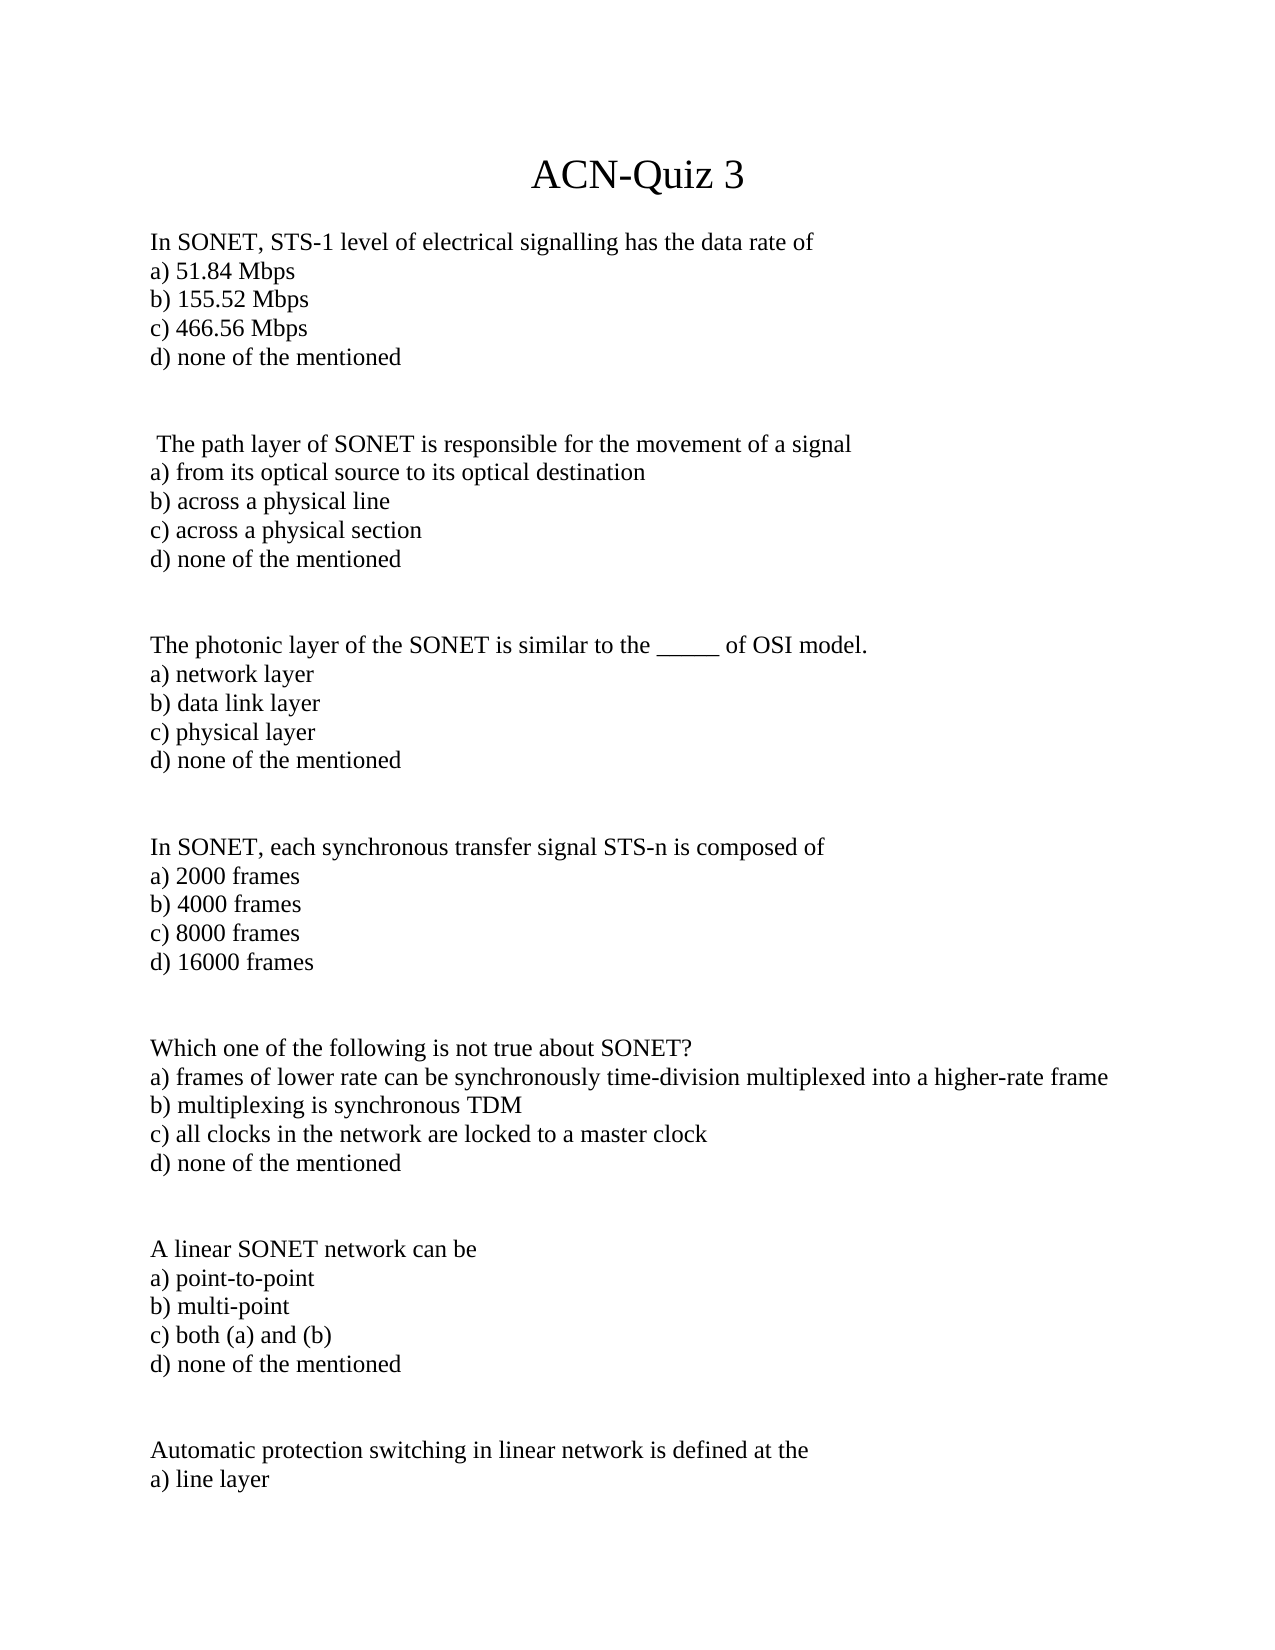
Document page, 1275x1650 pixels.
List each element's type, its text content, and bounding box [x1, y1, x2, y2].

text ACN-Quiz 3 [150, 150, 1125, 198]
text In SONET, STS-1 level of electrical signalling has the data rate of a) 51.84 Mbps b) 155.52 Mbps c) 466.56 Mbps d) none of the mentioned [150, 227, 1125, 399]
text The photonic layer of the SONET is similar to the _____ of OSI model. a) network layer b) data link layer c) physical layer d) none of the mentioned [150, 630, 1125, 803]
text Which one of the following is not true about SONET? a) frames of lower rate can be synchronously time-division multiplexed into a higher-rate frame b) multiplexing is synchronous TDM c) all clocks in the network are locked to a master clock d) none of the mentioned [150, 1033, 1125, 1205]
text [150, 1435, 1125, 1492]
text The path layer of SONET is responsible for the movement of a signal a) from its optical source to its optical destination b) across a physical line c) across a physical section d) none of the mentioned [150, 429, 1125, 601]
text In SONET, each synchronous transfer signal STS-n is composed of a) 2000 frames b) 4000 frames c) 8000 frames d) 16000 frames [150, 832, 1125, 1004]
text A linear SONET network can be a) point-to-point b) multi-point c) both (a) and (b) d) none of the mentioned [150, 1234, 1125, 1406]
